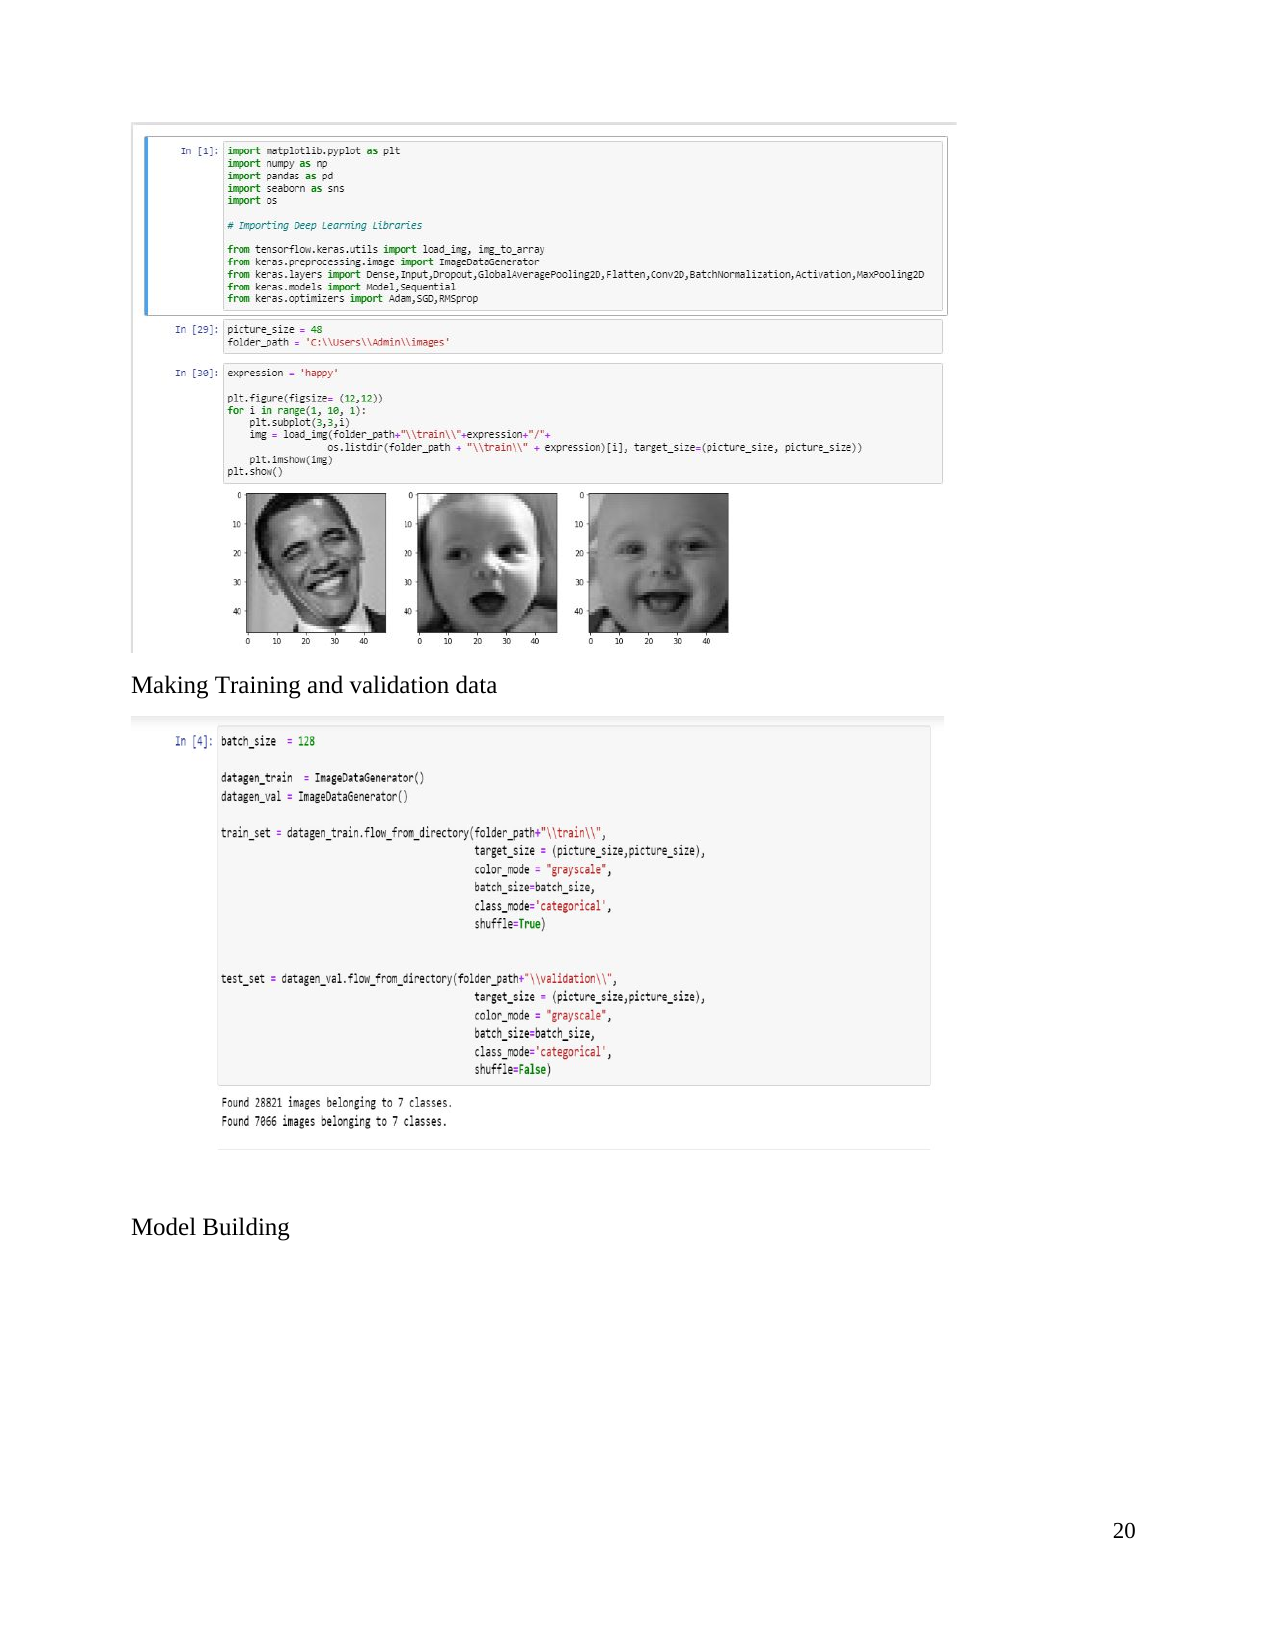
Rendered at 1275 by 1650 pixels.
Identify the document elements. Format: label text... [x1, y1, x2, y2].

picture [130, 715, 945, 1150]
picture [130, 122, 957, 653]
text Making Training and validation data [131, 670, 1185, 698]
text Model Building [131, 1212, 1185, 1240]
